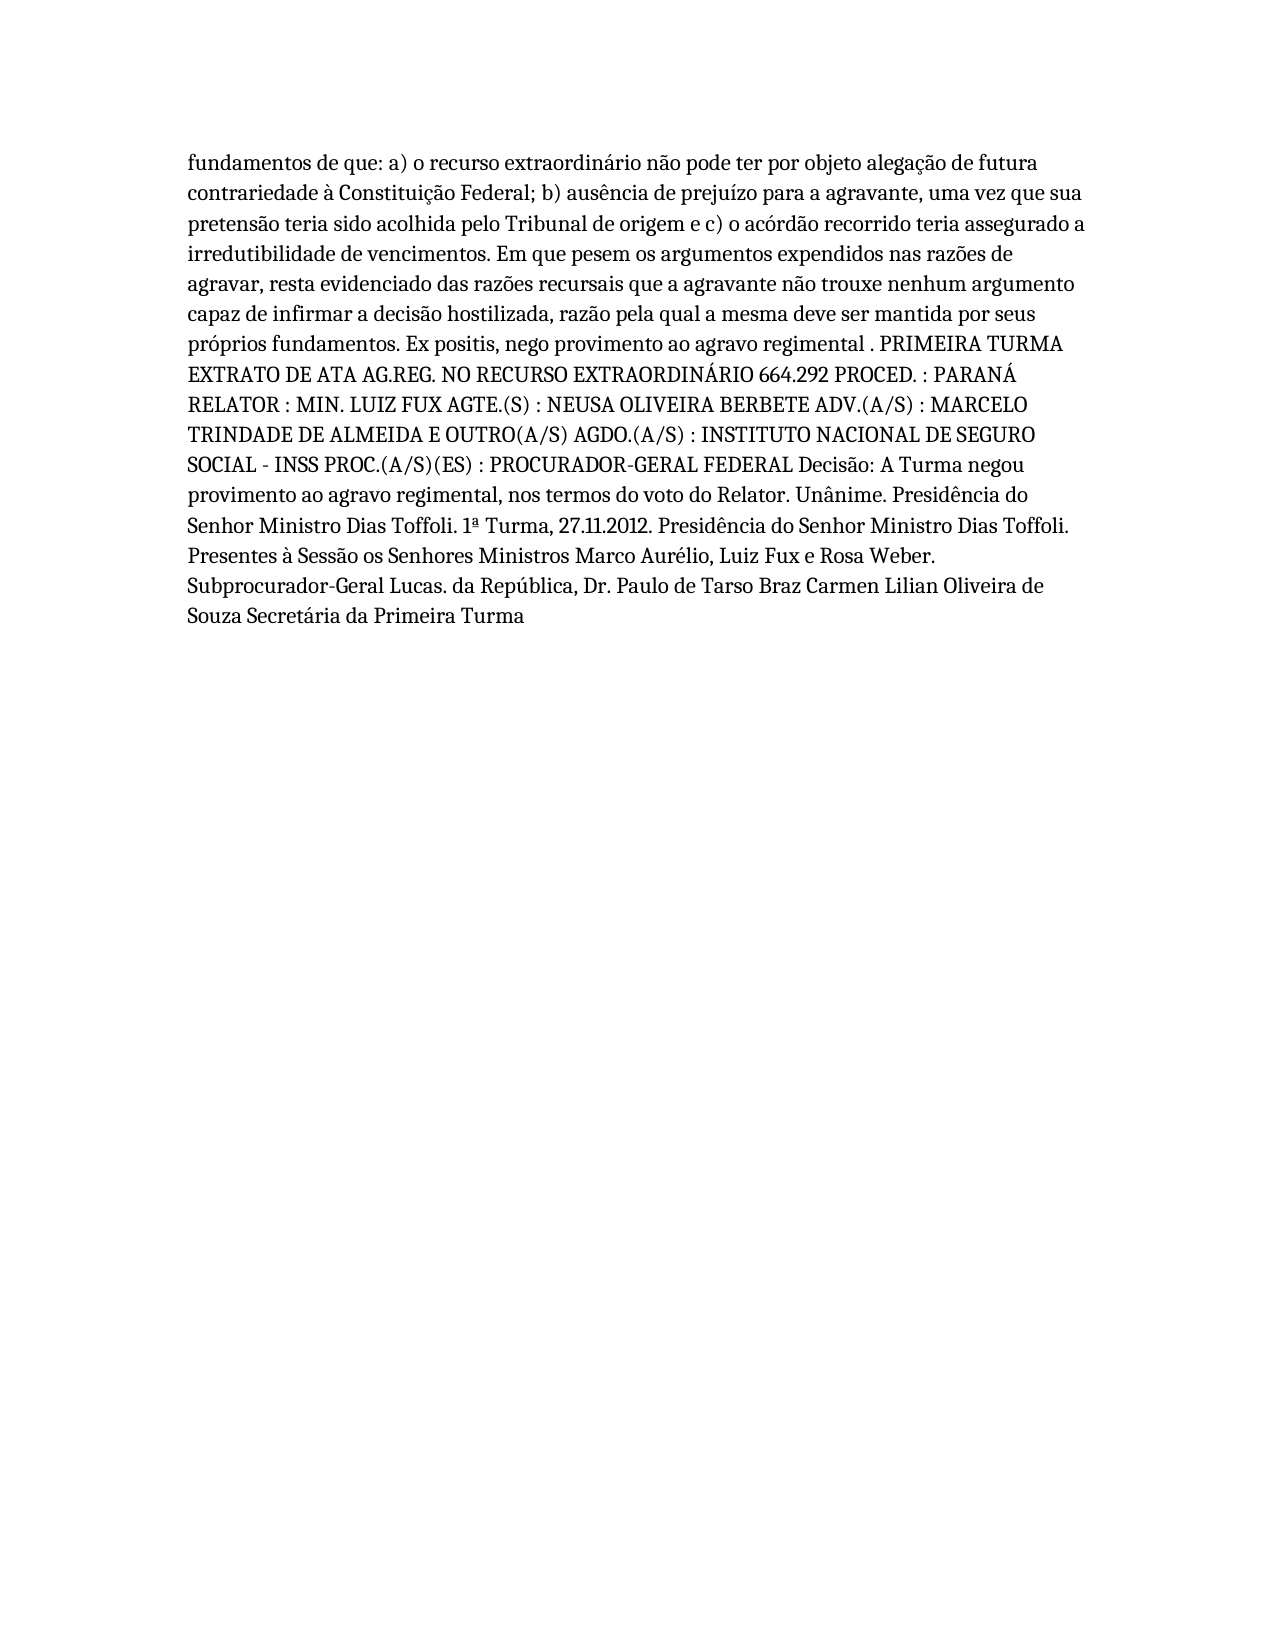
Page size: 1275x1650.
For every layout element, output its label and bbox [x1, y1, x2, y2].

text [187, 150, 1087, 629]
